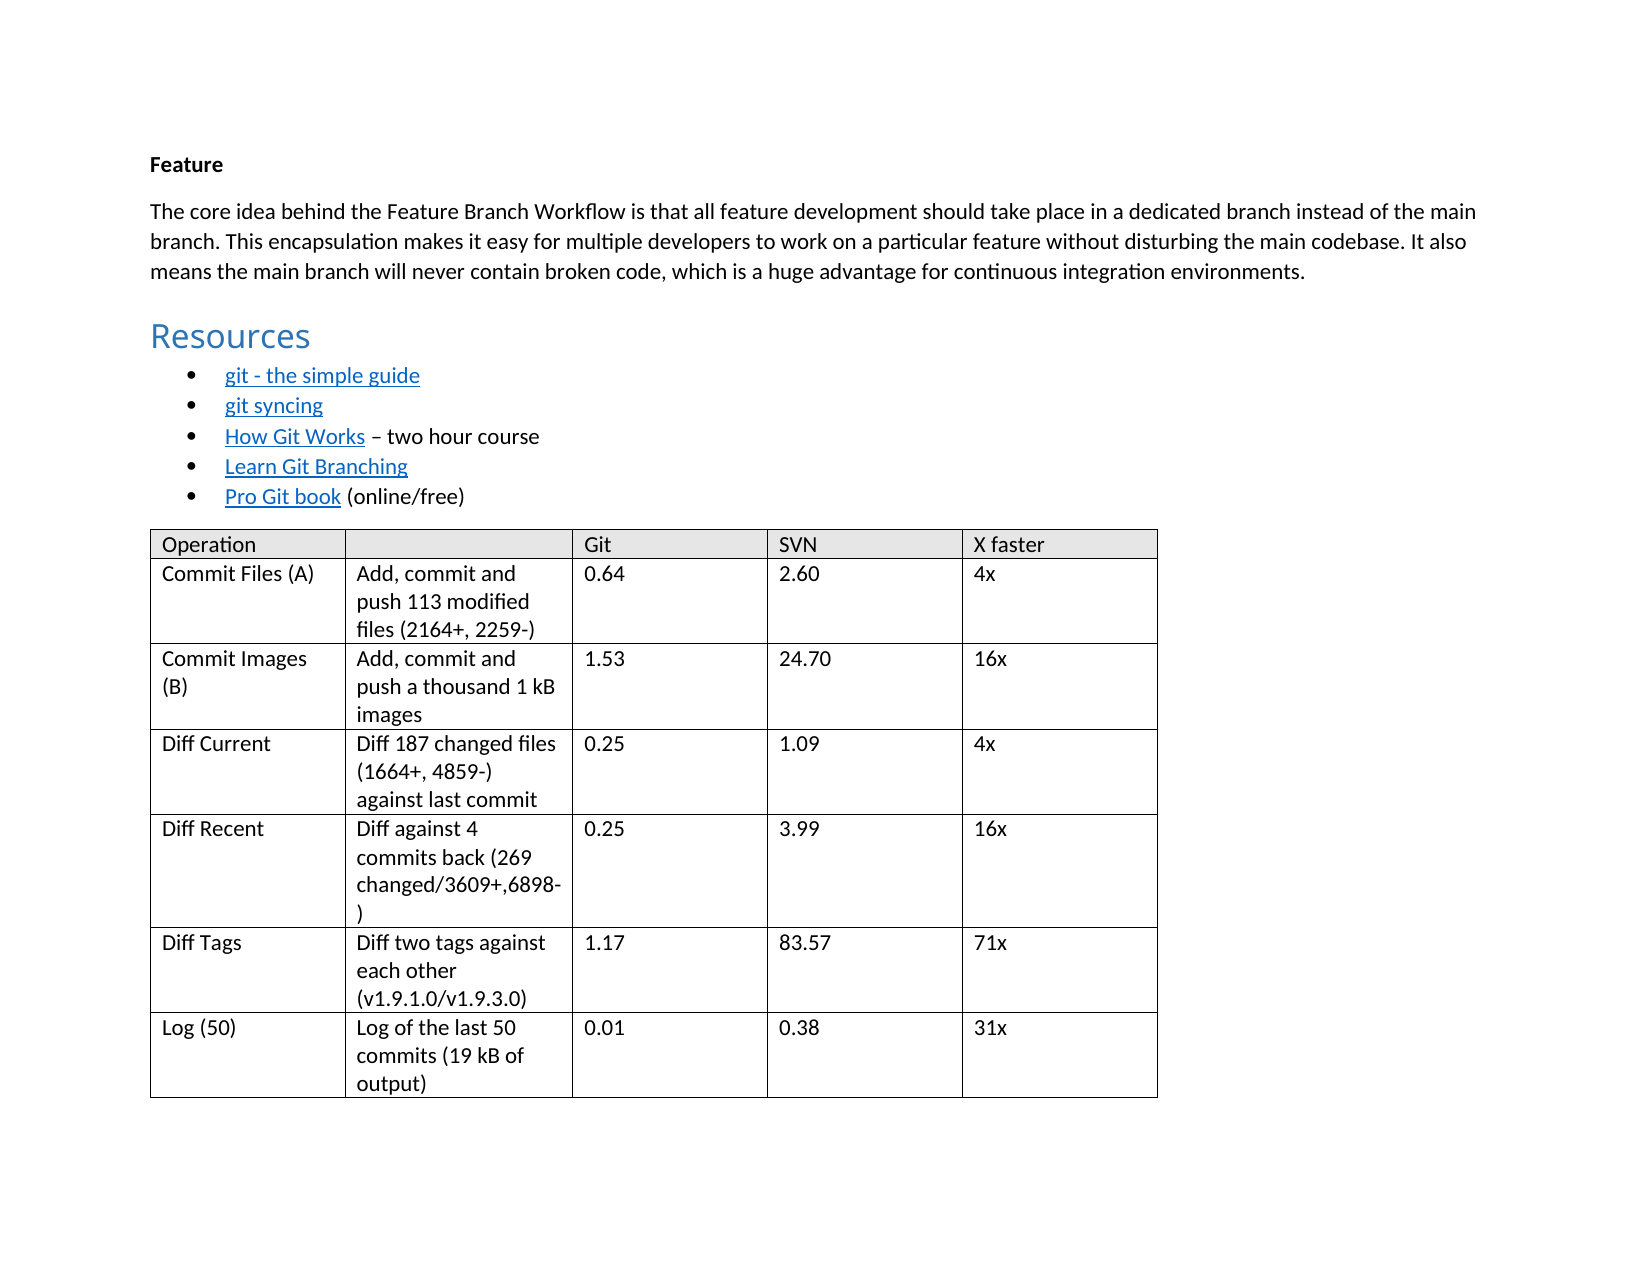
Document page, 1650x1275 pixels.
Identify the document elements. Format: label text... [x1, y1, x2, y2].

table_cell Diff Recent [151, 815, 345, 927]
table_cell Add, commit and push a thousand 1 kB images [346, 644, 572, 728]
table_cell Diff Current [151, 730, 345, 813]
list git - the simple guide [187, 361, 1500, 389]
table_cell Log of the last 50 commits (19 kB of output) [346, 1013, 572, 1097]
table_header Git [573, 530, 767, 558]
table_cell 1.09 [768, 730, 962, 813]
table_cell 0.25 [573, 730, 767, 813]
table_cell 24.70 [768, 644, 962, 728]
text Feature [150, 150, 1500, 178]
table_cell 0.64 [573, 559, 767, 643]
table_cell 1.17 [573, 928, 767, 1012]
subtitle Resources [150, 312, 1500, 358]
table_cell Log (50) [151, 1013, 345, 1097]
table_cell Diff Tags [151, 928, 345, 1012]
table_cell Diff against 4 commits back (269 changed/3609+,6898-) [346, 815, 572, 927]
table_cell 0.25 [573, 815, 767, 927]
table_cell Add, commit and push 113 modified files (2164+, 2259-) [346, 559, 572, 643]
table_cell 4x [963, 730, 1157, 813]
table_cell 1.53 [573, 644, 767, 728]
table_header [346, 530, 572, 558]
list git syncing [187, 392, 1500, 420]
table_cell 0.01 [573, 1013, 767, 1097]
table_cell 3.99 [768, 815, 962, 927]
table_header Operation [151, 530, 345, 558]
table_cell Diff 187 changed files (1664+, 4859-) against last commit [346, 730, 572, 813]
table_cell Commit Images (B) [151, 644, 345, 728]
list Pro Git book (online/free) [187, 482, 1500, 510]
list Learn Git Branching [187, 452, 1500, 480]
table_cell 71x [963, 928, 1157, 1012]
table_header X faster [963, 530, 1157, 558]
table_cell Diff two tags against each other (v1.9.1.0/v1.9.3.0) [346, 928, 572, 1012]
table_cell 16x [963, 644, 1157, 728]
table_cell 31x [963, 1013, 1157, 1097]
table_cell 83.57 [768, 928, 962, 1012]
table_cell 2.60 [768, 559, 962, 643]
table_cell 4x [963, 559, 1157, 643]
table_cell Commit Files (A) [151, 559, 345, 643]
table_cell 0.38 [768, 1013, 962, 1097]
table_cell 16x [963, 815, 1157, 927]
text The core idea behind the Feature Branch Workflow is that all feature development should take place in a dedicated branch instead of the main branch. This encapsulation makes it easy for multiple developers to work on a particular feature without disturbing the main codebase. It also means the main branch will never contain broken code, which is a huge advantage for continuous integration environments. [150, 197, 1500, 285]
table_header SVN [768, 530, 962, 558]
list How Git Works – two hour course [187, 422, 1500, 450]
